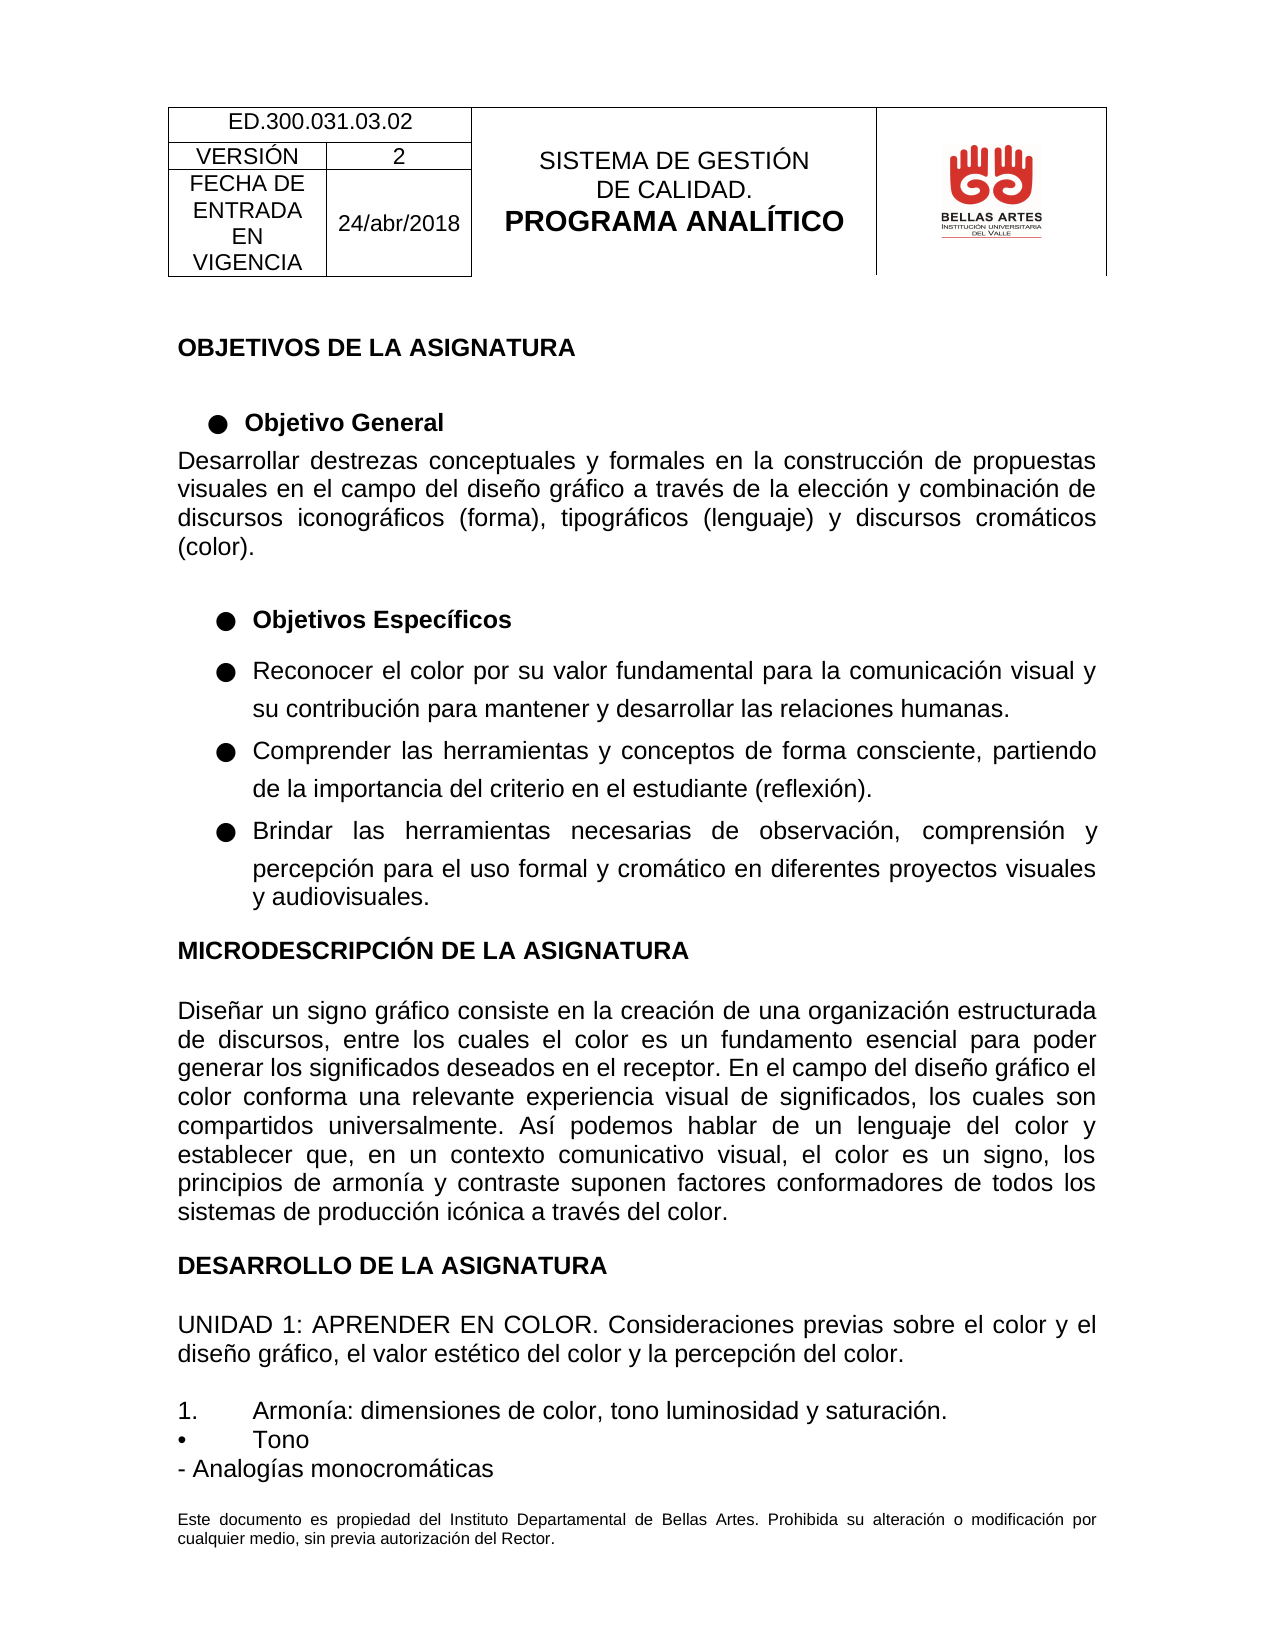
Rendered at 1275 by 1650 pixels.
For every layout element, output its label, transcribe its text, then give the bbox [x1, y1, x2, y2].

text Desarrollar destrezas conceptuales y formales en la construcción de propuestas visuales en el campo del diseño gráfico a través de la elección y combinación de discursos iconográficos (forma), tipográficos (lenguaje) y discursos cromáticos (color). [177, 446, 1098, 561]
text - Analogías monocromáticas [177, 1454, 1098, 1482]
text Diseñar un signo gráfico consiste en la creación de una organización estructurada de discursos, entre los cuales el color es un fundamento esencial para poder generar los significados deseados en el receptor. En el campo del diseño gráfico el color conforma una relevante experiencia visual de significados, los cuales son compartidos universalmente. Así podemos hablar de un lenguaje del color y establecer que, en un contexto comunicativo visual, el color es un signo, los principios de armonía y contraste suponen factores conformadores de todos los sistemas de producción icónica a través del color. [177, 996, 1098, 1226]
list Objetivo General [207, 394, 1098, 446]
text 1. Armonía: dimensiones de color, tono luminosidad y saturación. [177, 1396, 1098, 1425]
subtitle OBJETIVOS DE LA ASIGNATURA [177, 333, 1098, 362]
text UNIDAD 1: APRENDER EN COLOR. Consideraciones previas sobre el color y el diseño gráfico, el valor estético del color y la percepción del color. [177, 1310, 1098, 1367]
subtitle MICRODESCRIPCIÓN DE LA ASIGNATURA [177, 936, 1098, 965]
list Reconocer el color por su valor fundamental para la comunicación visual y su contribución para mantener y desarrollar las relaciones humanas. [215, 642, 1098, 722]
subtitle DESARROLLO DE LA ASIGNATURA [177, 1251, 1098, 1280]
text • Tono [177, 1425, 1098, 1454]
list Comprender las herramientas y conceptos de forma consciente, partiendo de la importancia del criterio en el estudiante (reflexión). [215, 722, 1098, 802]
list Brindar las herramientas necesarias de observación, comprensión y percepción para el uso formal y cromático en diferentes proyectos visuales y audiovisuales. [215, 802, 1098, 911]
list Objetivos Específicos [215, 591, 1098, 642]
picture [941, 145, 1042, 238]
